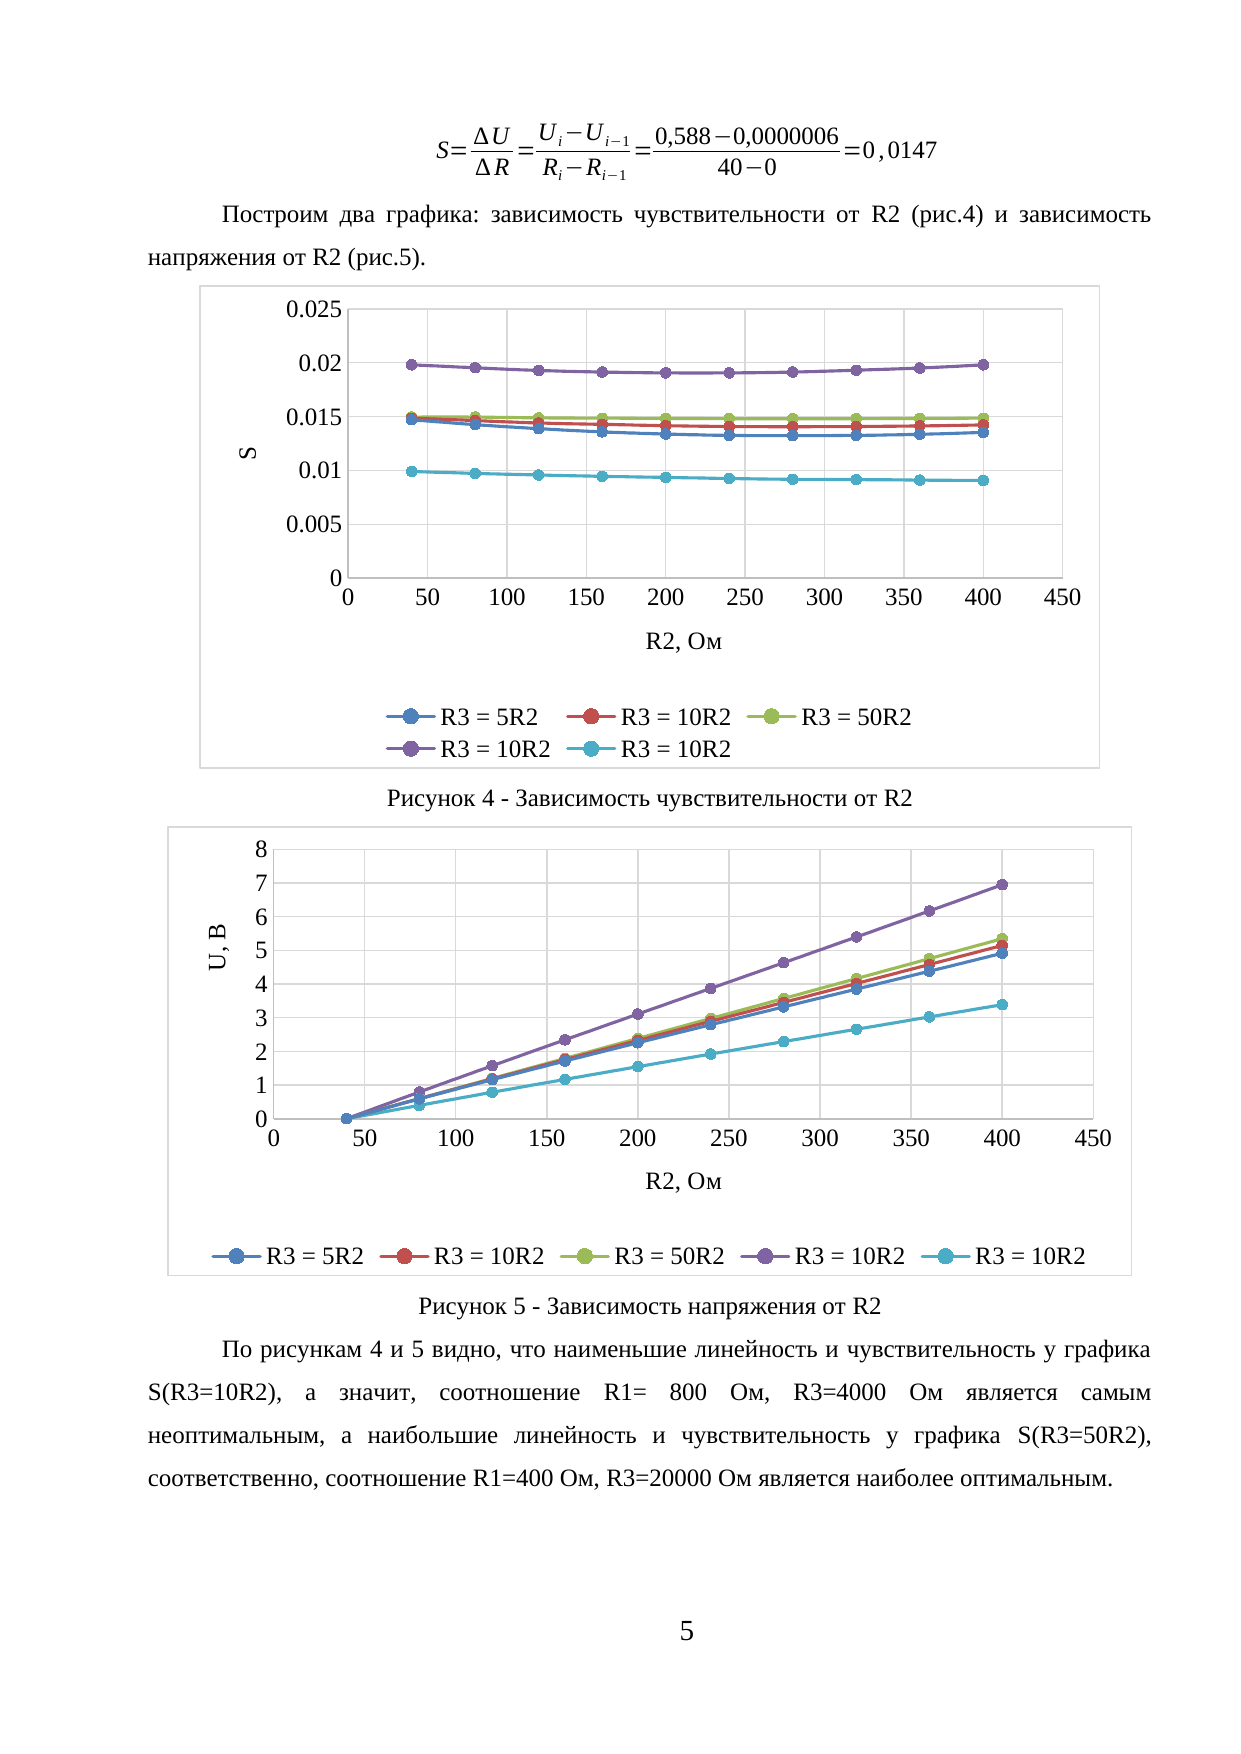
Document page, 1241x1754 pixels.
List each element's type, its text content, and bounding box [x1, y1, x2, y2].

text Рисунок 4 - Зависимость чувствительности от R2 [148, 783, 1152, 812]
text По рисункам 4 и 5 видно, что наименьшие линейность и чувствительность у графика S(R3=10R2), а значит, соотношение R1= 800 Oм, R3=4000 Ом является самым неоптимальным, а наибольшие линейность и чувствительность у графика S(R3=50R2), соответственно, соотношение R1=400 Oм, R3=20000 Ом является наиболее оптимальным. [148, 1334, 1152, 1492]
text Рисунок 5 - Зависимость напряжения от R2 [148, 1291, 1152, 1319]
text Построим два графика: зависимость чувствительности от R2 (рис.4) и зависимость напряжения от R2 (рис.5). [148, 199, 1152, 271]
